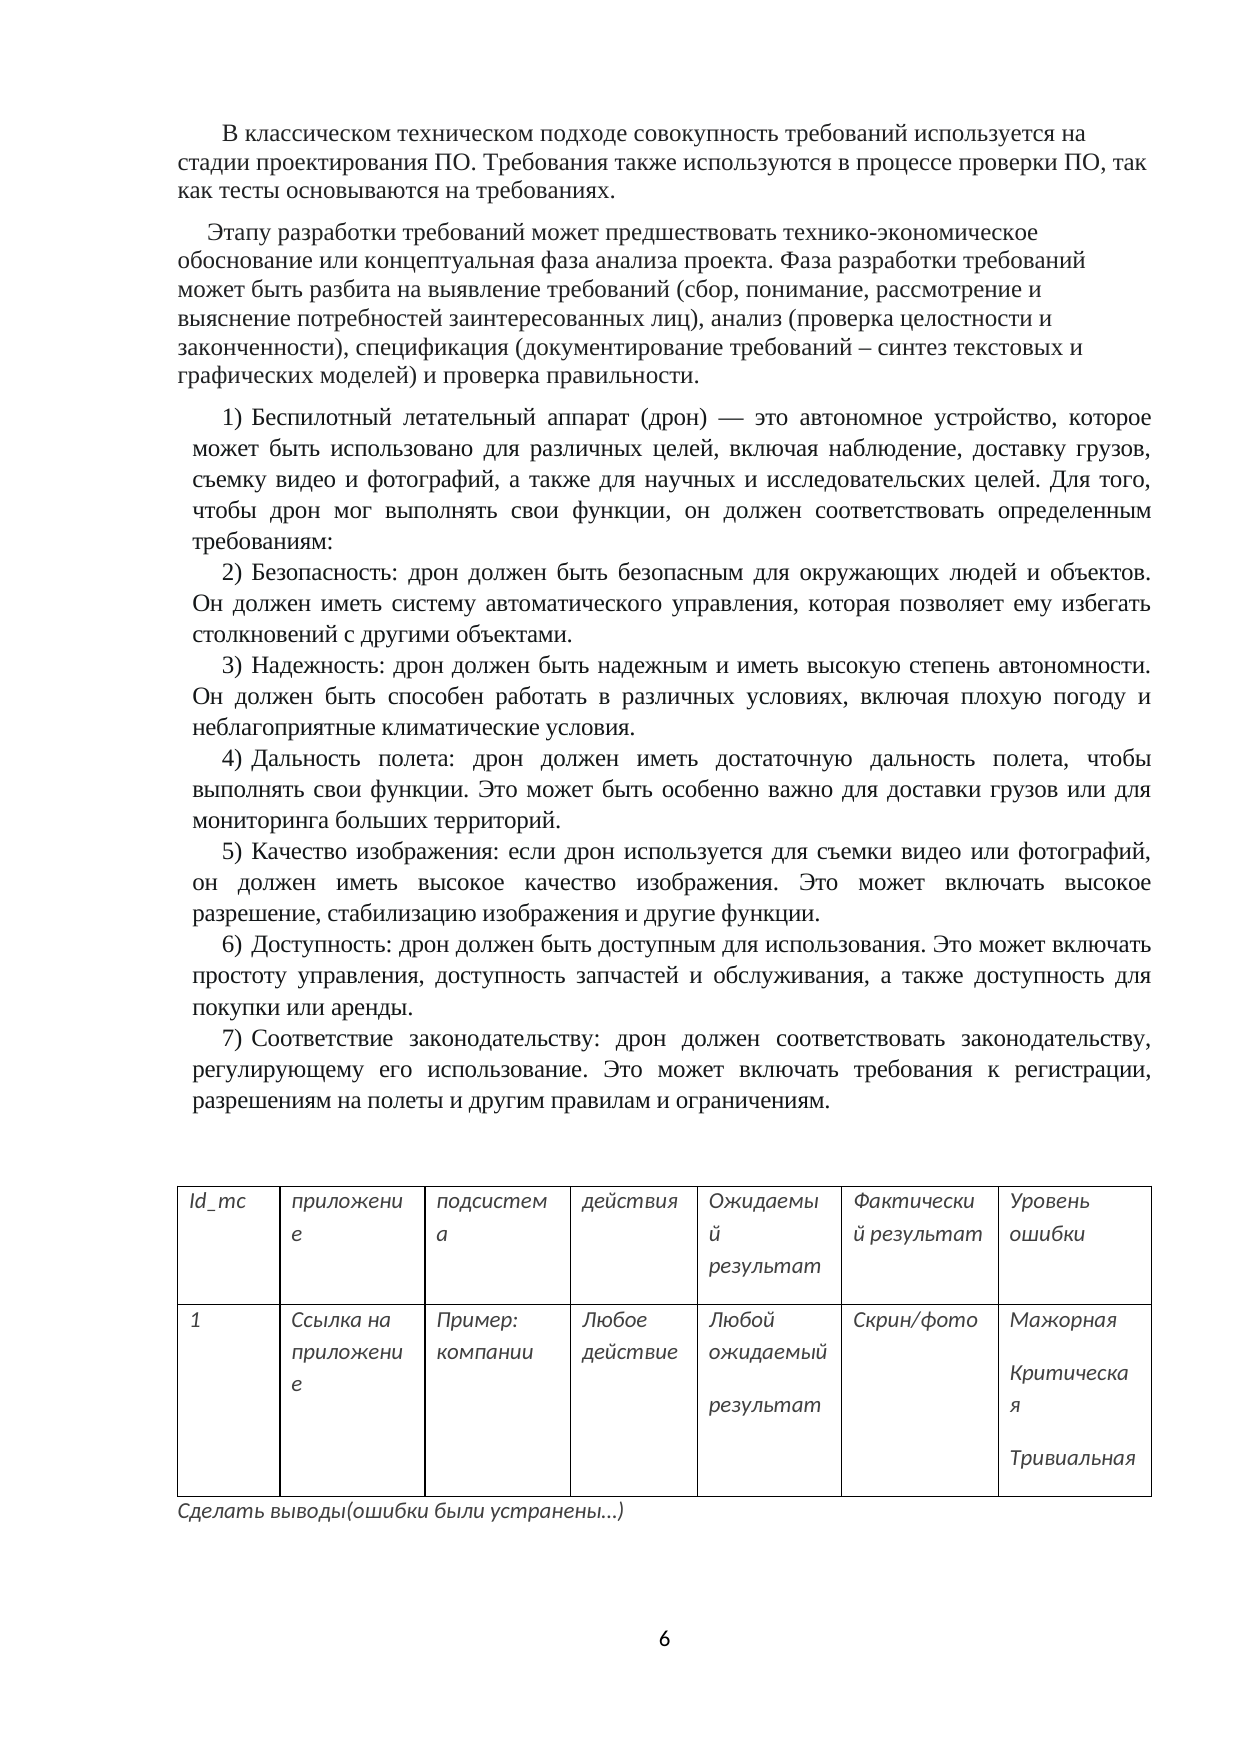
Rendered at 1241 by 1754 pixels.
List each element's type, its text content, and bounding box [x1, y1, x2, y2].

table_cell 1 [178, 1305, 279, 1496]
text В классическом техническом подходе совокупность требований используется на стадии проектирования ПО. Требования также используются в процессе проверки ПО, так как тесты основываются на требованиях. [177, 118, 1152, 204]
list Беспилотный летательный аппарат (дрон) — это автономное устройство, которое может быть использовано для различных целей, включая наблюдение, доставку грузов, съемку видео и фотографий, а также для научных и исследовательских целей. Для того, чтобы дрон мог выполнять свои функции, он должен соответствовать определенным требованиям: [192, 402, 1152, 555]
table_cell Скрин/фото [842, 1305, 998, 1496]
table_header Ожидаемый результат [698, 1187, 841, 1304]
table_cell Любой ожидаемый результат [698, 1305, 841, 1496]
table_header подсистема [426, 1187, 570, 1304]
table_header Уровень ошибки [999, 1187, 1151, 1304]
list Доступность: дрон должен быть доступным для использования. Это может включать простоту управления, доступность запчастей и обслуживания, а также доступность для покупки или аренды. [192, 929, 1152, 1020]
text Этапу разработки требований может предшествовать технико-экономическое обоснование или концептуальная фаза анализа проекта. Фаза разработки требований может быть разбита на выявление требований (сбор, понимание, рассмотрение и выяснение потребностей заинтересованных лиц), анализ (проверка целостности и законченности), спецификация (документирование требований – синтез текстовых и графических моделей) и проверка правильности. [177, 217, 1152, 389]
list Надежность: дрон должен быть надежным и иметь высокую степень автономности. Он должен быть способен работать в различных условиях, включая плохую погоду и неблагоприятные климатические условия. [192, 650, 1152, 741]
list Качество изображения: если дрон используется для съемки видео или фотографий, он должен иметь высокое качество изображения. Это может включать высокое разрешение, стабилизацию изображения и другие функции. [192, 836, 1152, 927]
table_header действия [571, 1187, 697, 1304]
table_header Id_тс [178, 1187, 279, 1304]
table_cell Ссылка на приложение [281, 1305, 424, 1496]
table_header приложение [281, 1187, 424, 1304]
table_header Фактический результат [842, 1187, 998, 1304]
table_cell Мажорная Критическая Тривиальная [999, 1305, 1151, 1496]
table_cell Любое действие [571, 1305, 697, 1496]
table_cell Пример: компании [426, 1305, 570, 1496]
list Безопасность: дрон должен быть безопасным для окружающих людей и объектов. Он должен иметь систему автоматического управления, которая позволяет ему избегать столкновений с другими объектами. [192, 557, 1152, 648]
text Сделать выводы(ошибки были устранены…) [177, 1497, 1152, 1525]
list Соответствие законодательству: дрон должен соответствовать законодательству, регулирующему его использование. Это может включать требования к регистрации, разрешениям на полеты и другим правилам и ограничениям. [192, 1023, 1152, 1113]
list Дальность полета: дрон должен иметь достаточную дальность полета, чтобы выполнять свои функции. Это может быть особенно важно для доставки грузов или для мониторинга больших территорий. [192, 743, 1152, 834]
